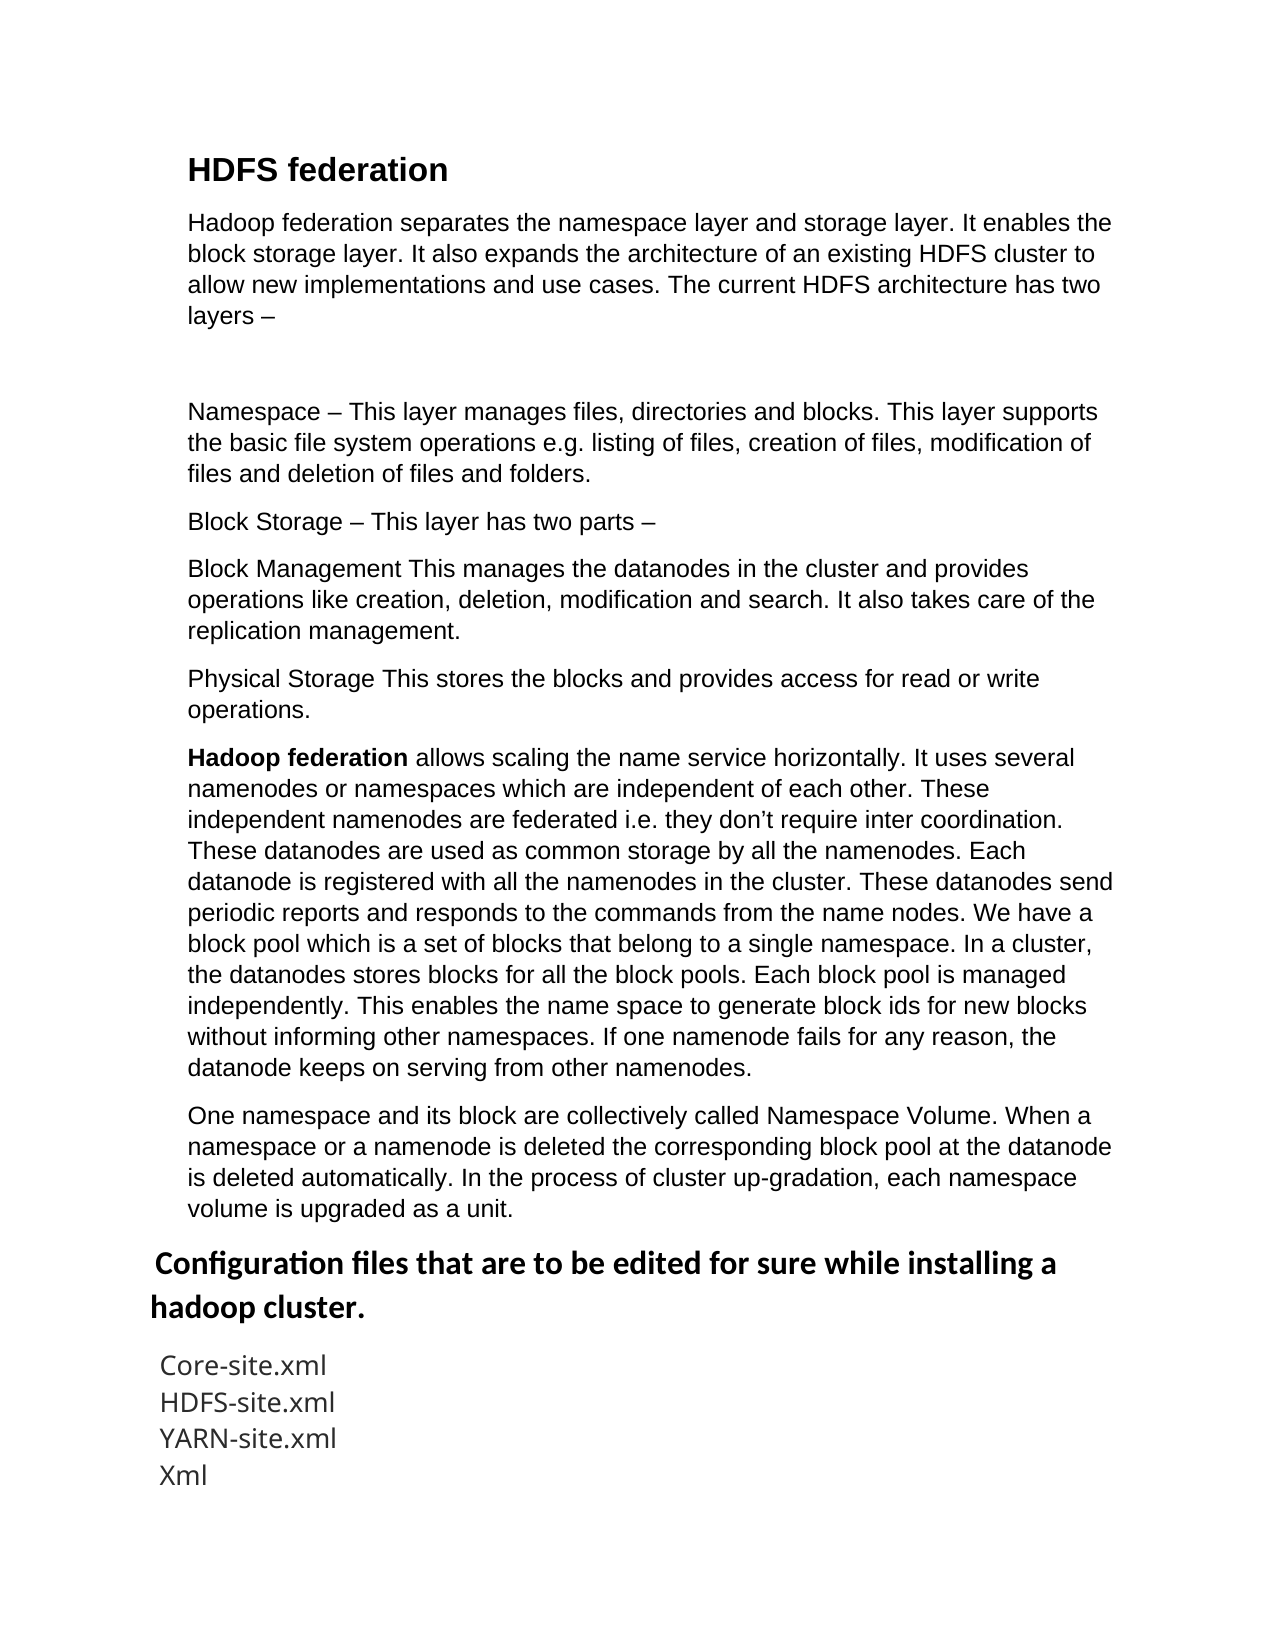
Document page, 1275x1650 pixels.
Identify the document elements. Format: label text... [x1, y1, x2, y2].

text Physical Storage This stores the blocks and provides access for read or write operations. [187, 664, 1125, 724]
text Namespace – This layer manages files, directories and blocks. This layer supports the basic file system operations e.g. listing of files, creation of files, modification of files and deletion of files and folders. [187, 397, 1125, 487]
text One namespace and its block are collectively called Namespace Volume. When a namespace or a namenode is deleted the corresponding block pool at the datanode is deleted automatically. In the process of cluster up-gradation, each namespace volume is upgraded as a unit. [187, 1101, 1125, 1223]
text Block Management This manages the datanodes in the cluster and provides operations like creation, deletion, modification and search. It also takes care of the replication management. [187, 554, 1125, 645]
text Hadoop federation separates the namespace layer and storage layer. It enables the block storage layer. It also expands the architecture of an existing HDFS cluster to allow new implementations and use cases. The current HDFS architecture has two layers – [187, 208, 1125, 330]
text YARN-site.xml [159, 1420, 1125, 1457]
text Core-site.xml [159, 1346, 1125, 1383]
text Configuration files that are to be edited for sure while installing a hadoop cluster. [150, 1242, 1125, 1326]
text HDFS federation [187, 150, 1125, 188]
text HDFS-site.xml [159, 1383, 1125, 1420]
text Xml [159, 1457, 1125, 1494]
text Block Storage – This layer has two parts – [187, 506, 1125, 535]
text Hadoop federation allows scaling the name service horizontally. It uses several namenodes or namespaces which are independent of each other. These independent namenodes are federated i.e. they don’t require inter coordination. These datanodes are used as common storage by all the namenodes. Each datanode is registered with all the namenodes in the cluster. These datanodes send periodic reports and responds to the commands from the name nodes. We have a block pool which is a set of blocks that belong to a single namespace. In a cluster, the datanodes stores blocks for all the block pools. Each block pool is managed independently. This enables the name space to generate block ids for new blocks without informing other namespaces. If one namenode fails for any reason, the datanode keeps on serving from other namenodes. [187, 743, 1125, 1082]
